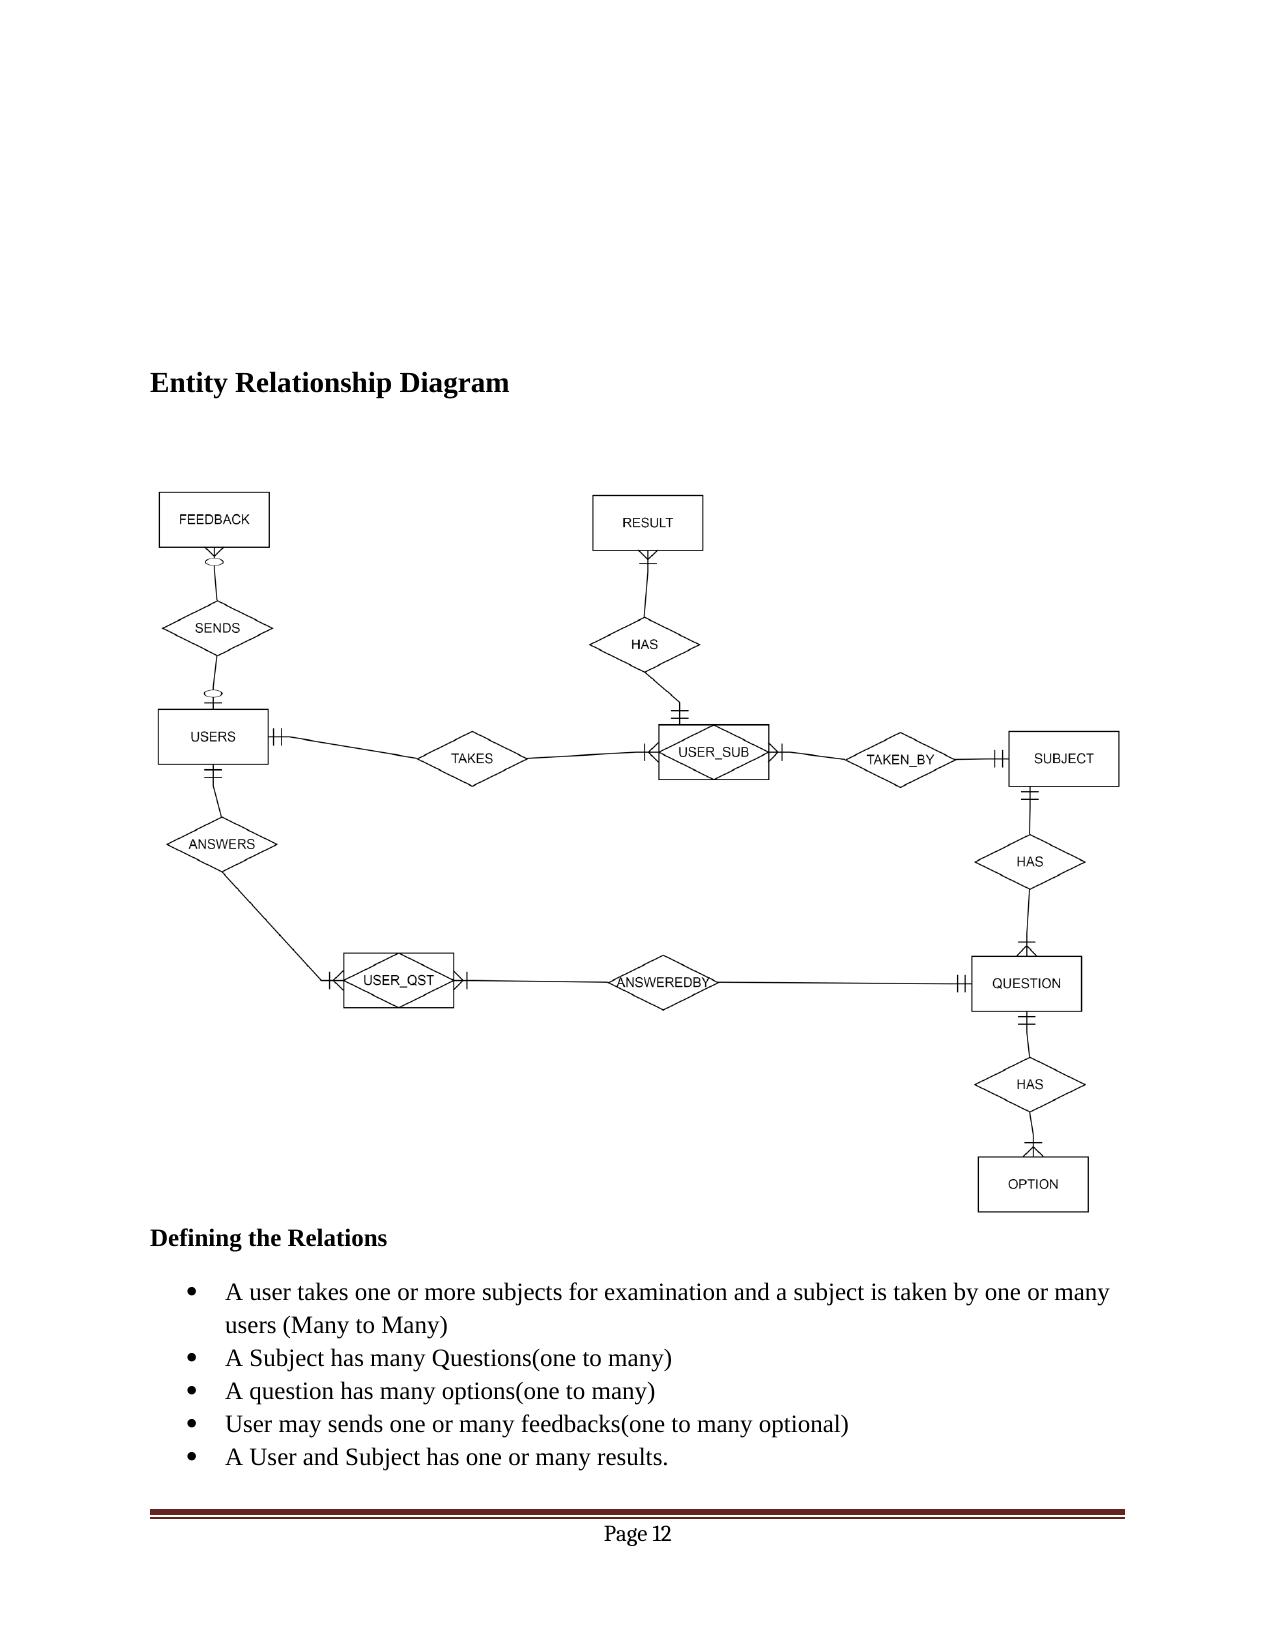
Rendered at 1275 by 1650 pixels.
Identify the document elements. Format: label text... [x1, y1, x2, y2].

list A user takes one or more subjects for examination and a subject is taken by one or many users (Many to Many) [187, 1277, 1125, 1339]
text Entity Relationship Diagram [150, 365, 1125, 399]
list A Subject has many Questions(one to many) [187, 1343, 1125, 1372]
list A question has many options(one to many) [187, 1376, 1125, 1405]
list User may sends one or many feedbacks(one to many optional) [187, 1409, 1125, 1438]
list A User and Subject has one or many results. [187, 1442, 1125, 1471]
picture [150, 484, 1125, 1219]
text Defining the Relations [150, 1219, 1125, 1252]
